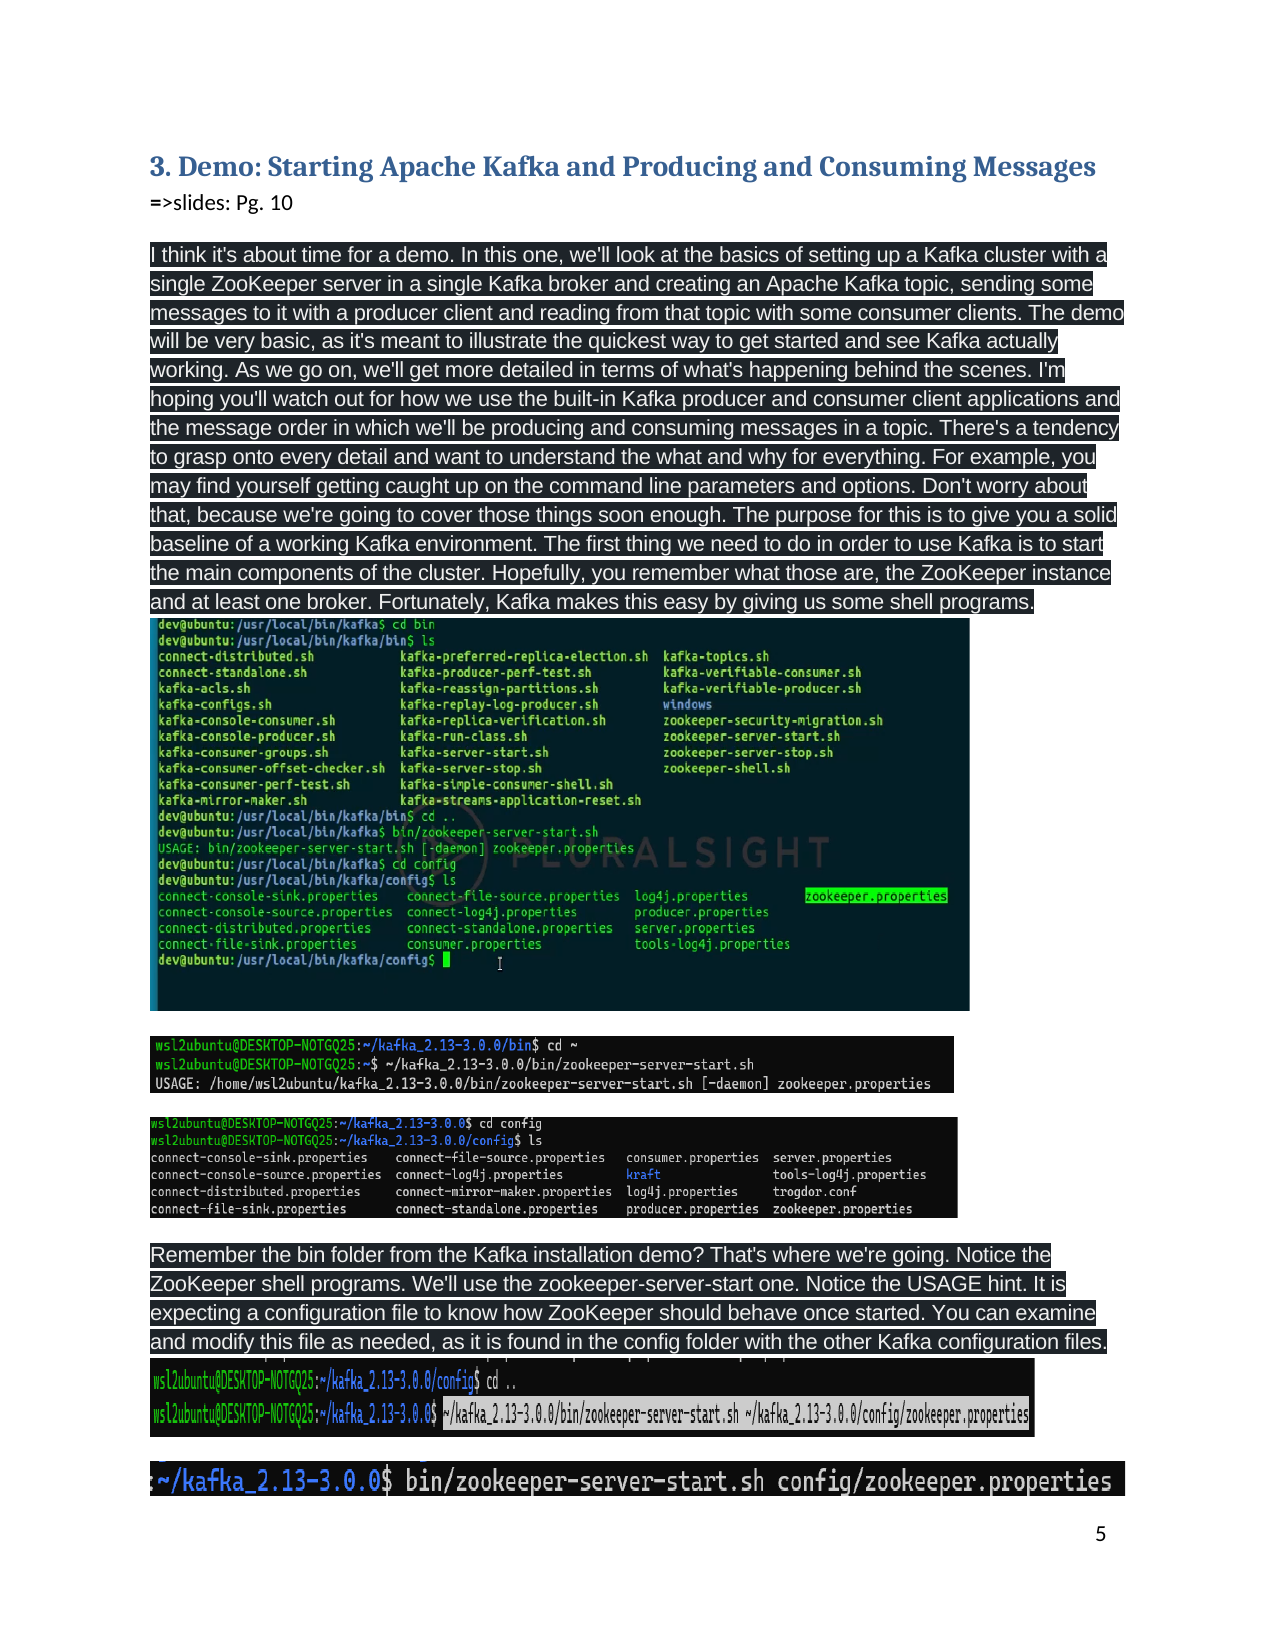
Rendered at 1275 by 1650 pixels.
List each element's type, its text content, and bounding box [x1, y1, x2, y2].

picture [150, 1036, 954, 1093]
subtitle Demo: Starting Apache Kafka and Producing and Consuming Messages [150, 150, 1125, 183]
picture [150, 1358, 1035, 1437]
picture [150, 618, 970, 1011]
picture [150, 1117, 958, 1218]
picture [150, 1461, 1125, 1496]
text =>slides: Pg. 10 [150, 188, 1125, 217]
